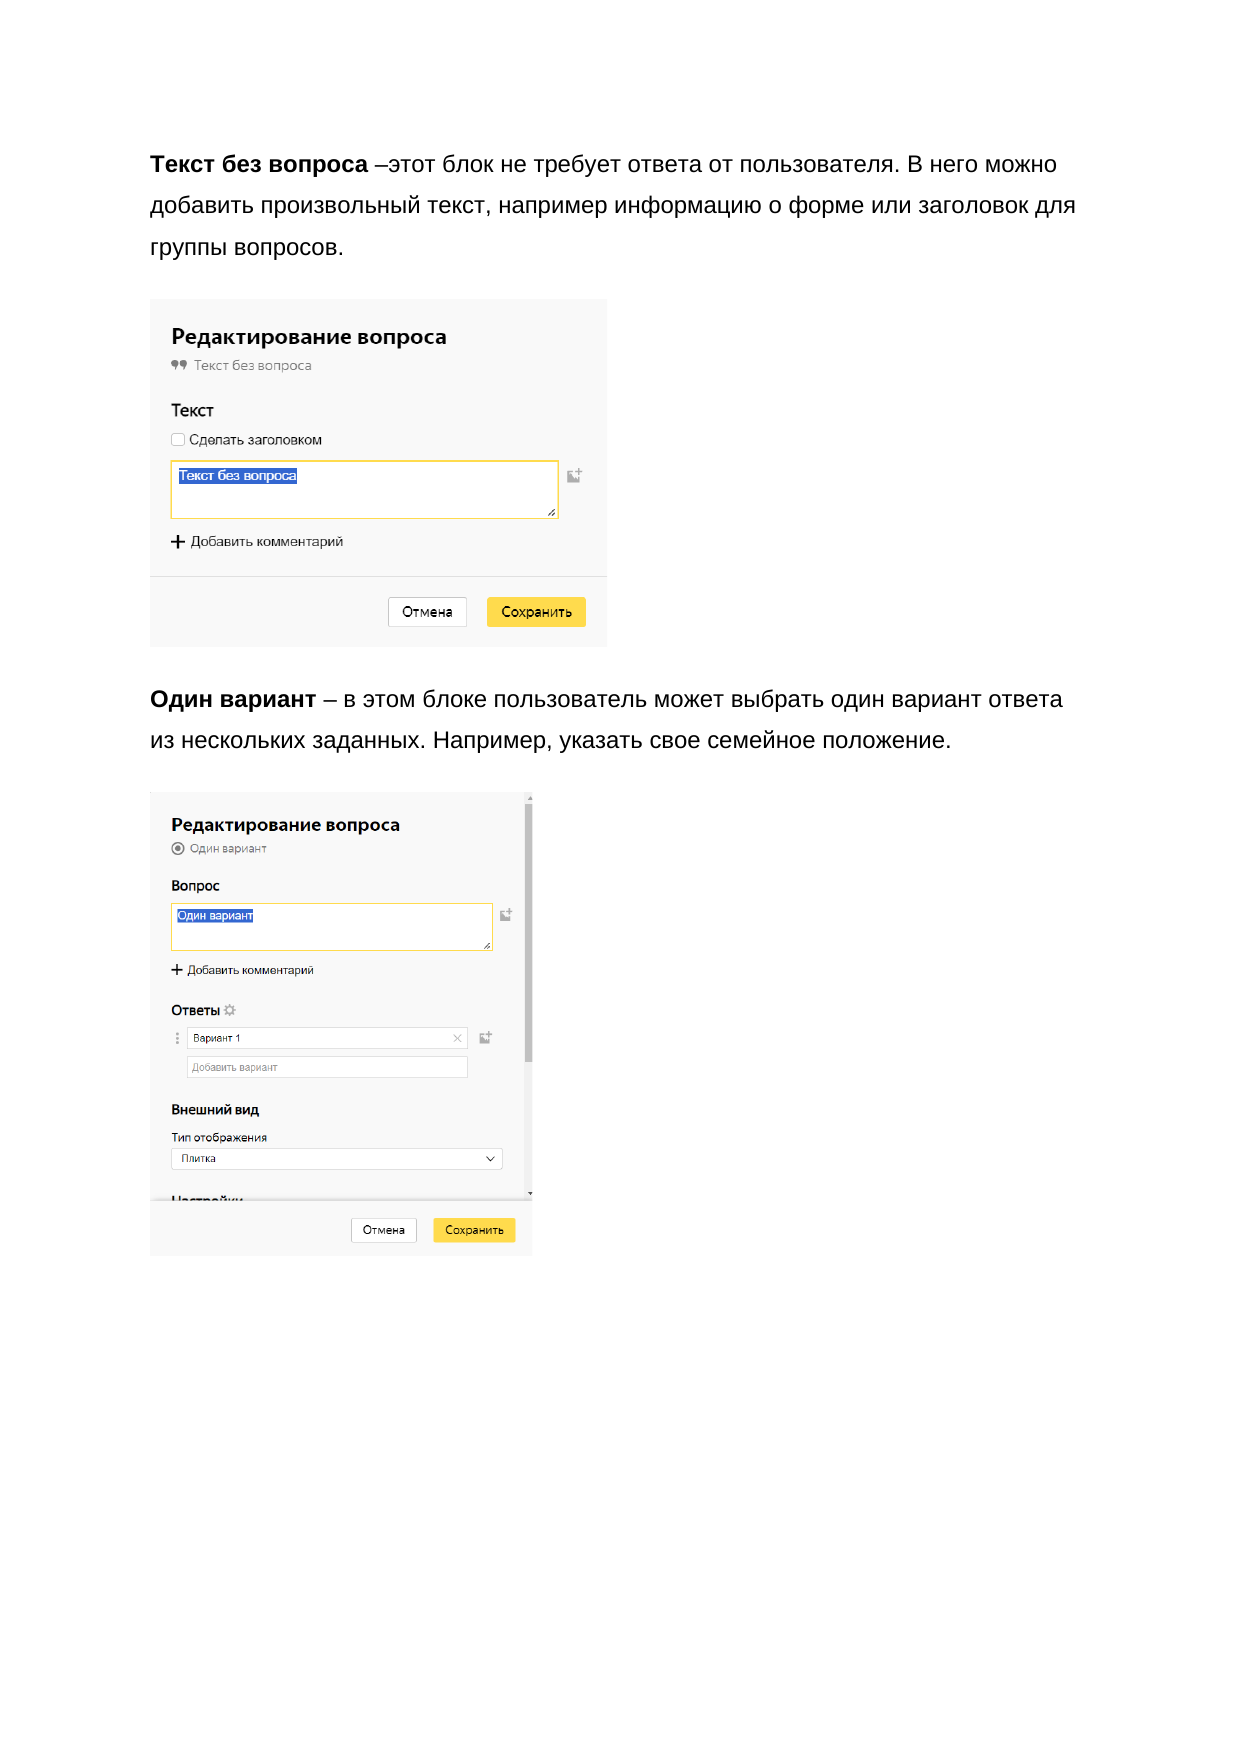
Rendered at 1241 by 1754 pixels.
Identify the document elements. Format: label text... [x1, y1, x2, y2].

picture [150, 792, 533, 1256]
picture [150, 299, 608, 647]
text Один вариант – в этом блоке пользователь может выбрать один вариант ответа из нескольких заданных. Например, указать свое семейное положение. [150, 685, 1090, 754]
text Текст без вопроса –этот блок не требует ответа от пользователя. В него можно добавить произвольный текст, например информацию о форме или заголовок для группы вопросов. [150, 150, 1090, 260]
